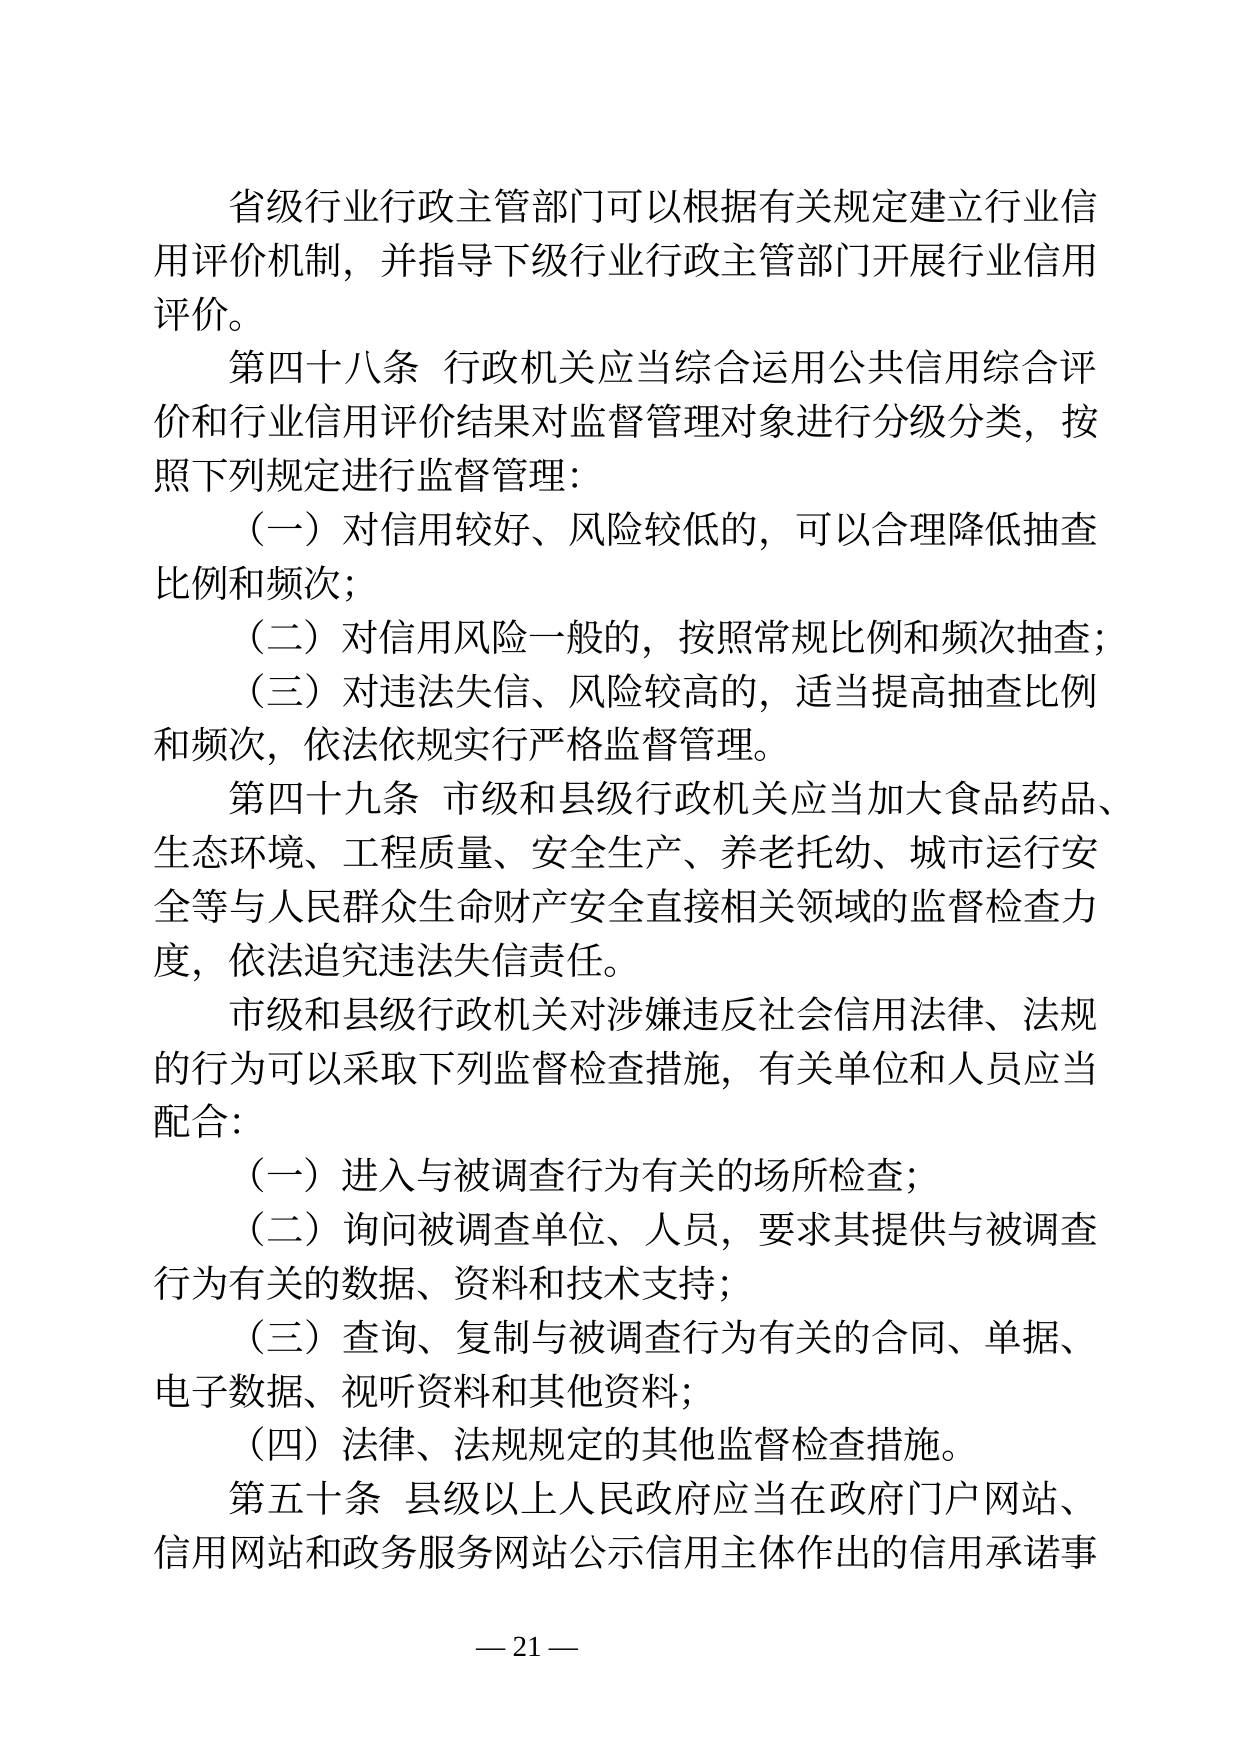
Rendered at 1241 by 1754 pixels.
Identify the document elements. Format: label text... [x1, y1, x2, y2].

text （三）查询、复制与被调查行为有关的合同、单据、电子数据、视听资料和其他资料； [153, 1308, 1098, 1416]
text （一）对信用较好、风险较低的，可以合理降低抽查比例和频次； [153, 500, 1098, 608]
text （四）法律、法规规定的其他监督检查措施。 [153, 1416, 1098, 1470]
text 第四十九条 市级和县级行政机关应当加大食品药品、生态环境、工程质量、安全生产、养老托幼、城市运行安全等与人民群众生命财产安全直接相关领域的监督检查力度，依法追究违法失信责任。 [153, 769, 1098, 985]
text 市级和县级行政机关对涉嫌违反社会信用法律、法规的行为可以采取下列监督检查措施，有关单位和人员应当配合： [153, 985, 1098, 1147]
text 省级行业行政主管部门可以根据有关规定建立行业信用评价机制，并指导下级行业行政主管部门开展行业信用评价。 [153, 177, 1098, 339]
text （二）询问被调查单位、人员，要求其提供与被调查行为有关的数据、资料和技术支持； [153, 1200, 1098, 1308]
text （一）进入与被调查行为有关的场所检查； [153, 1147, 1098, 1200]
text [153, 1470, 1098, 1577]
text （三）对违法失信、风险较高的，适当提高抽查比例和频次，依法依规实行严格监督管理。 [153, 662, 1098, 769]
text 第四十八条 行政机关应当综合运用公共信用综合评价和行业信用评价结果对监督管理对象进行分级分类，按照下列规定进行监督管理： [153, 339, 1098, 500]
text （二）对信用风险一般的，按照常规比例和频次抽查； [153, 608, 1098, 662]
